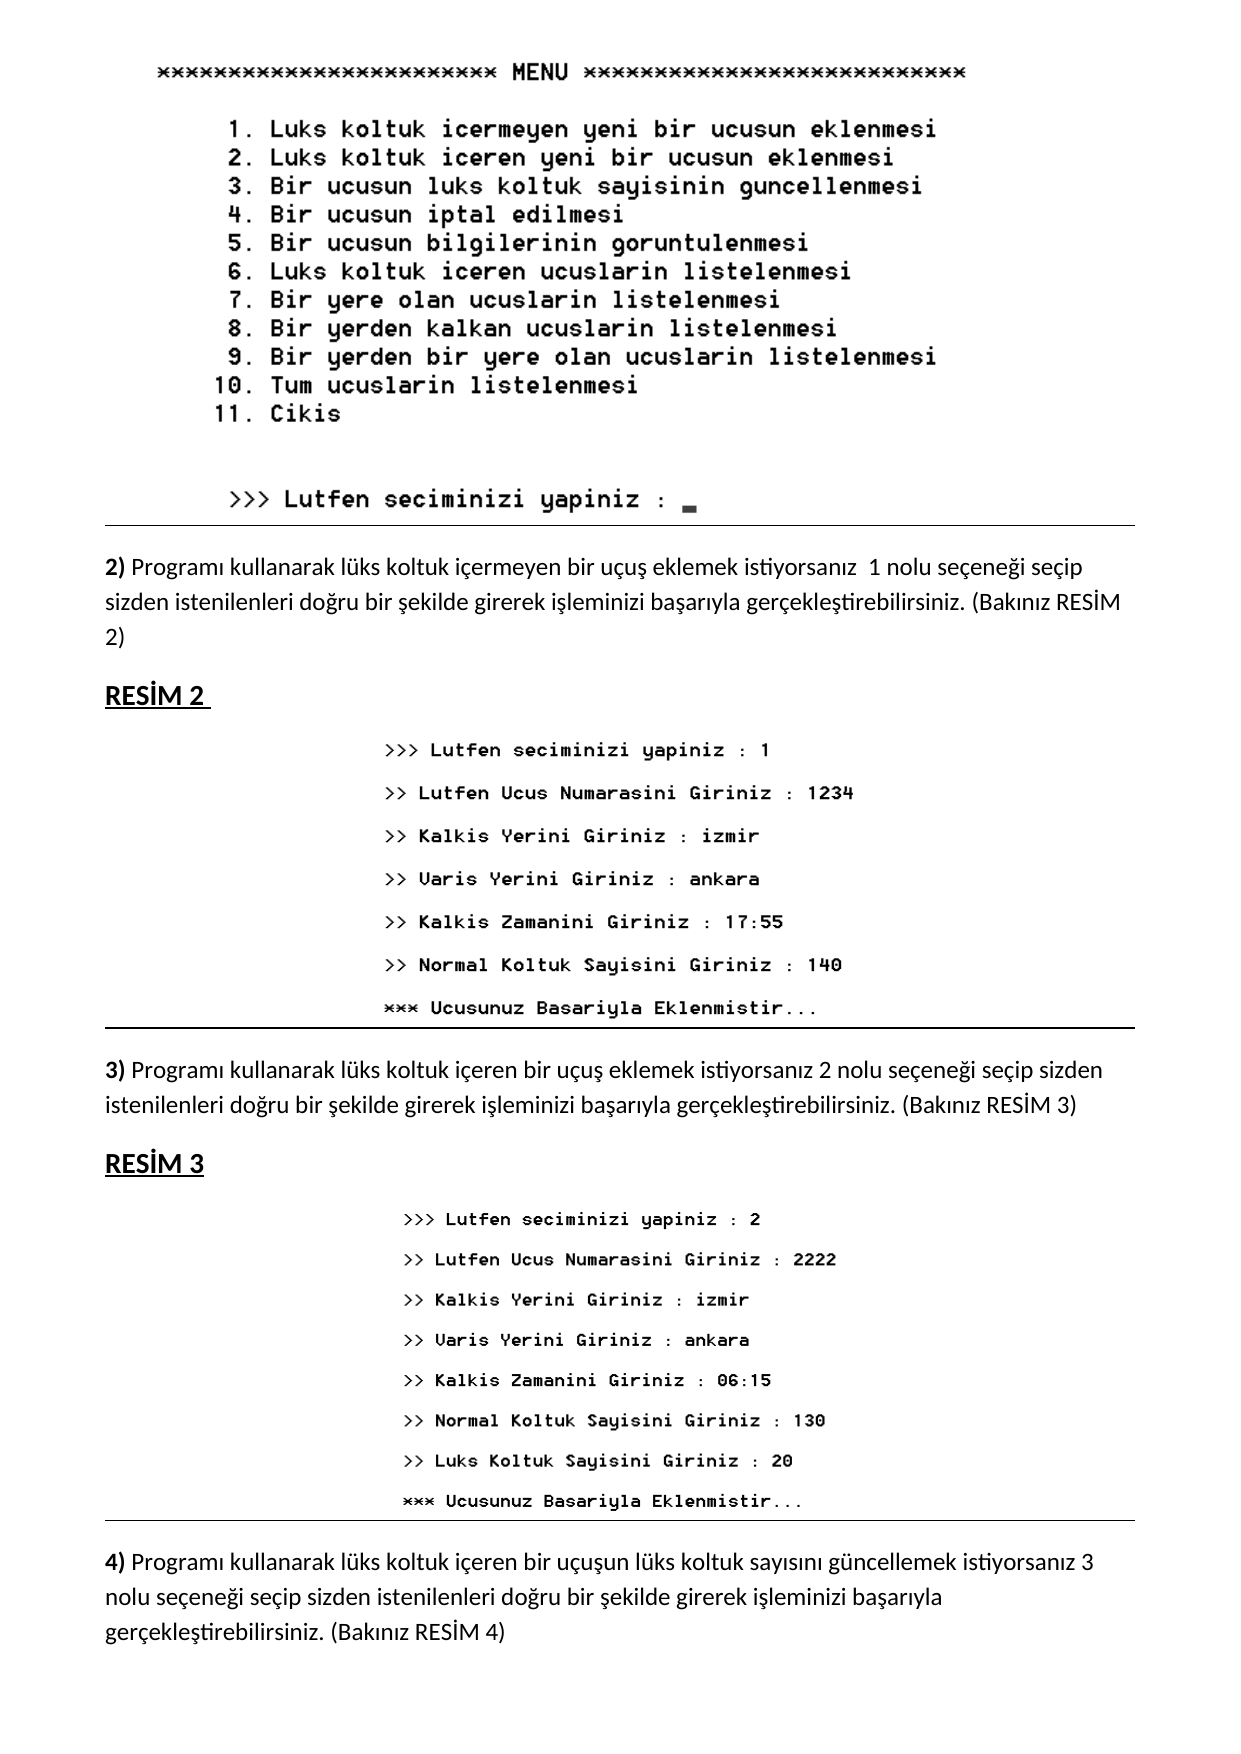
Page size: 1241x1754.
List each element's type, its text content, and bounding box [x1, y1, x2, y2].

text RESİM 3 [105, 1145, 1135, 1180]
picture [397, 1206, 843, 1518]
text 2) Programı kullanarak lüks koltuk içermeyen bir uçuş eklemek istiyorsanız 1 nolu seçeneği seçip sizden istenilenleri doğru bir şekilde girerek işleminizi başarıyla gerçekleştirebilirsiniz. (Bakınız RESİM 2) [105, 551, 1135, 652]
text 4) Programı kullanarak lüks koltuk içeren bir uçuşun lüks koltuk sayısını güncellemek istiyorsanız 3 nolu seçeneği seçip sizden istenilenleri doğru bir şekilde girerek işleminizi başarıyla gerçekleştirebilirsiniz. (Bakınız RESİM 4) [105, 1546, 1135, 1647]
text 3) Programı kullanarak lüks koltuk içeren bir uçuş eklemek istiyorsanız 2 nolu seçeneği seçip sizden istenilenleri doğru bir şekilde girerek işleminizi başarıyla gerçekleştirebilirsiniz. (Bakınız RESİM 3) [105, 1054, 1135, 1119]
picture [151, 60, 971, 523]
picture [381, 738, 860, 1026]
text RESİM 2 [105, 677, 1135, 713]
